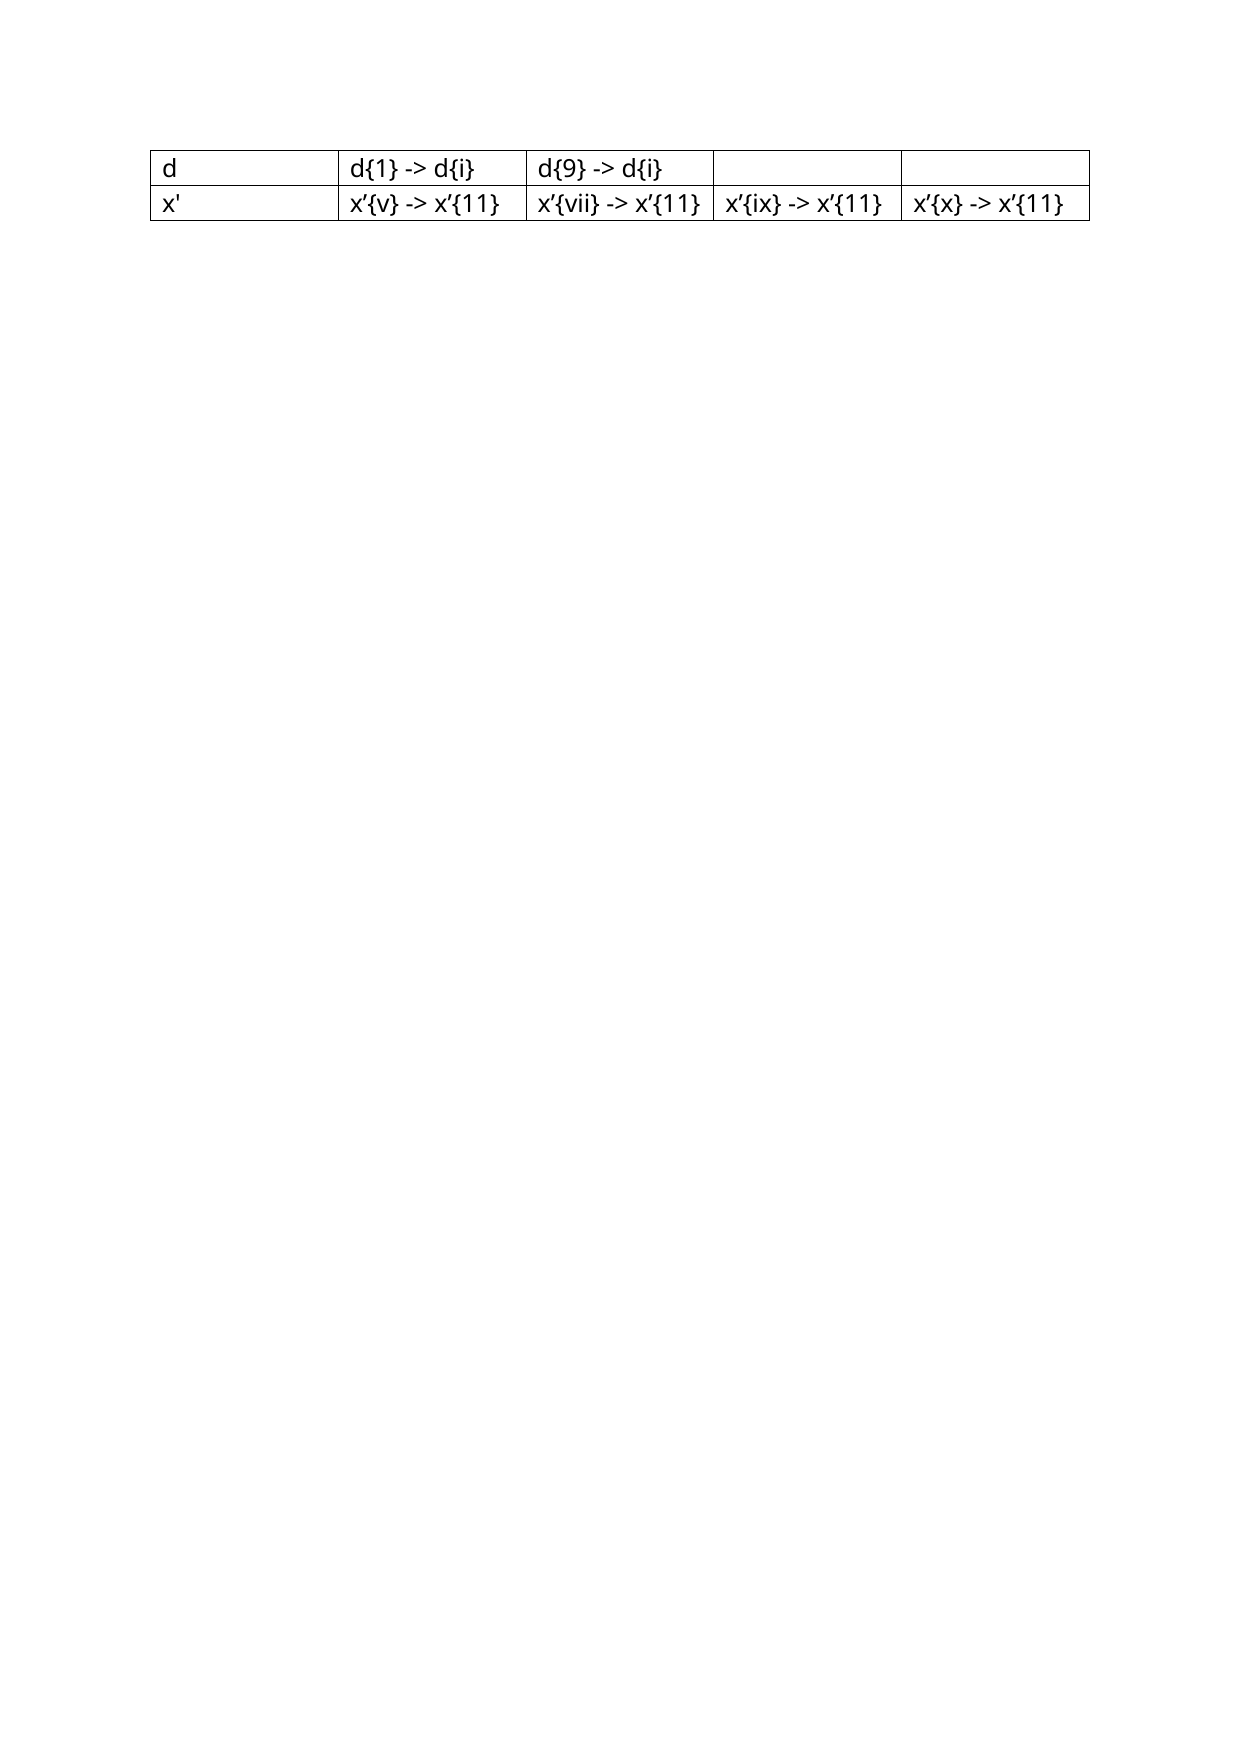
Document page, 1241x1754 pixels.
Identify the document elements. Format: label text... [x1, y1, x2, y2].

table_cell x’{ix} -> x’{11} [714, 186, 901, 220]
table_cell [714, 151, 901, 185]
table_cell d{9} -> d{i} [527, 151, 713, 185]
table_cell x' [151, 186, 338, 220]
table_cell x’{v} -> x’{11} [339, 186, 526, 220]
table_cell x’{vii} -> x’{11} [527, 186, 713, 220]
table_cell [902, 151, 1089, 185]
table_cell x’{x} -> x’{11} [902, 186, 1089, 220]
table_cell d{1} -> d{i} [339, 151, 526, 185]
table_cell d [151, 151, 338, 185]
